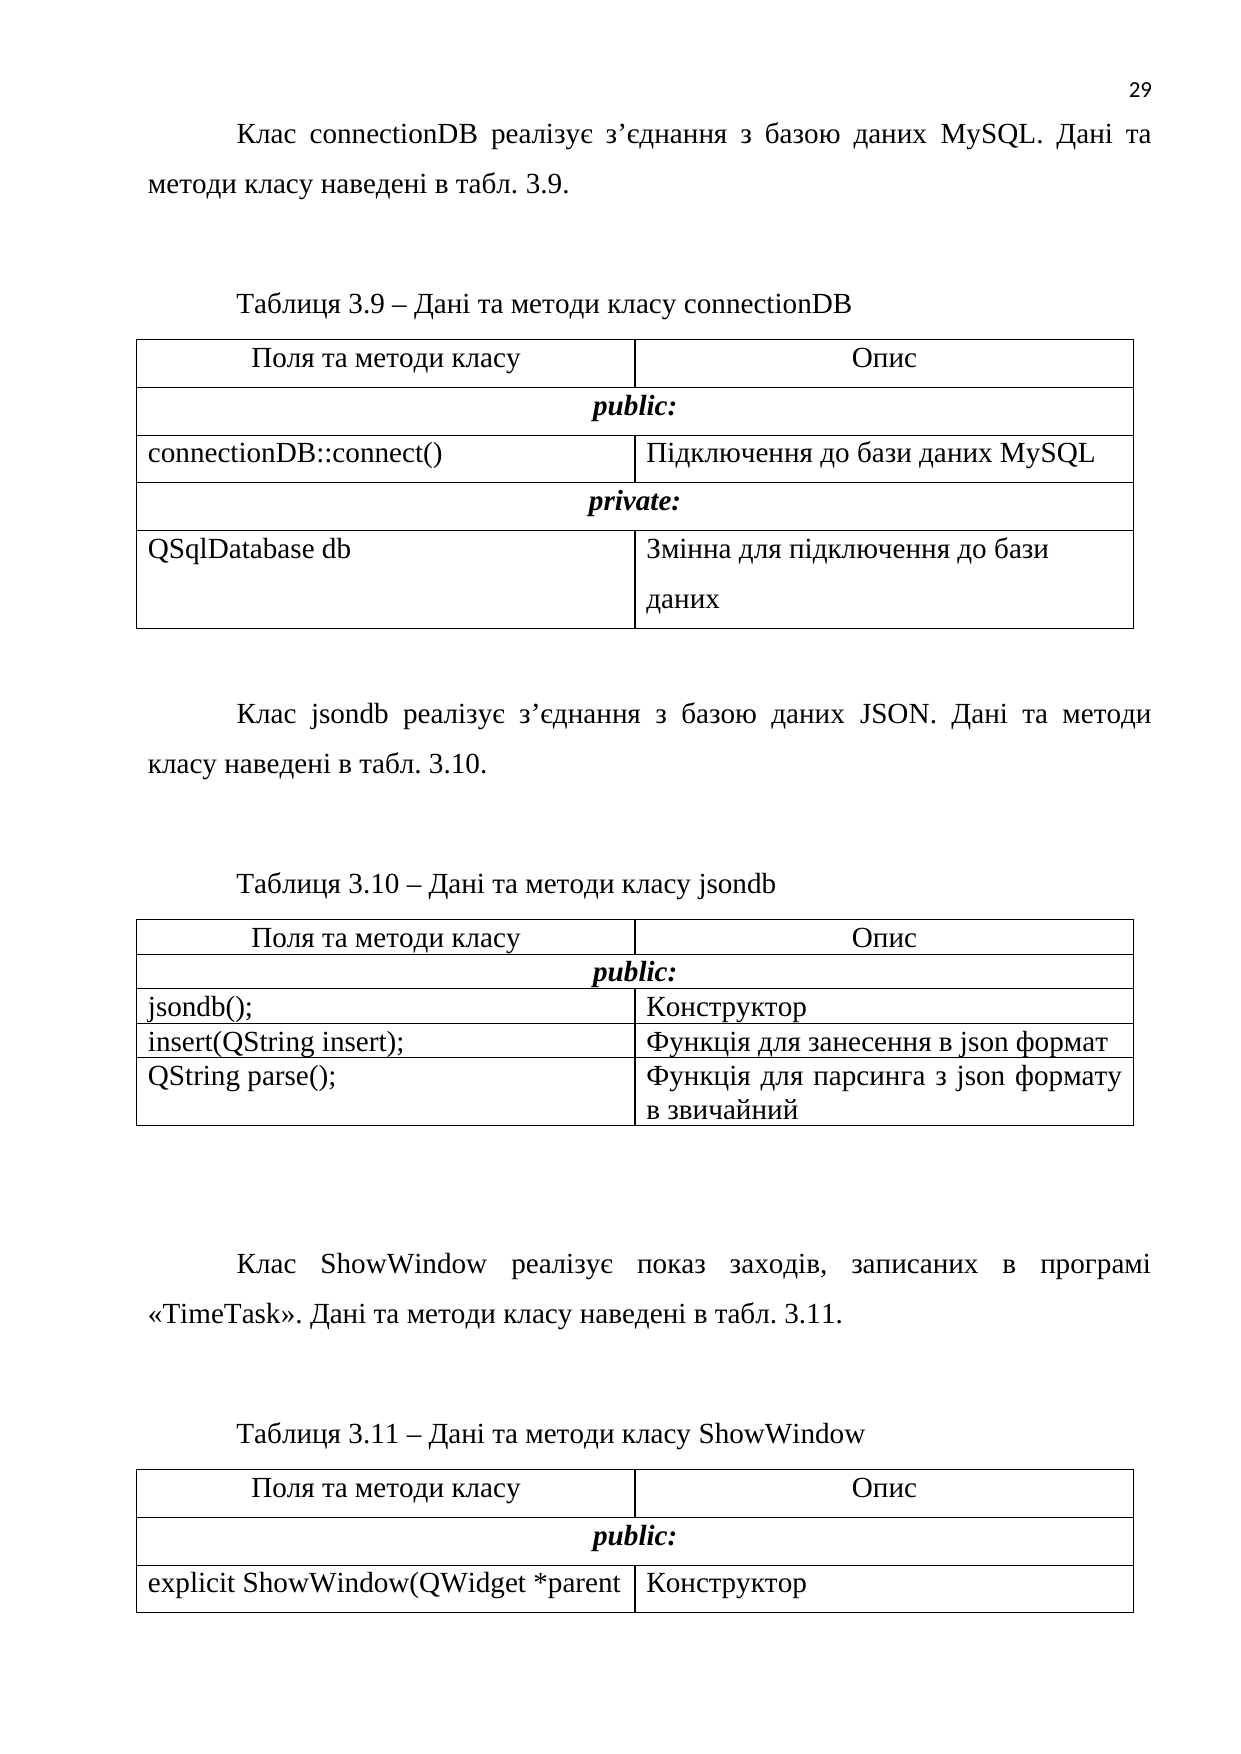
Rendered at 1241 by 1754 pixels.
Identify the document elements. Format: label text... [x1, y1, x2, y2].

table_cell Функція для парсинга з json формату в звичайний [636, 1058, 1133, 1125]
table_header Опис [636, 1470, 1133, 1517]
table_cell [137, 1566, 634, 1612]
table_header Опис [636, 340, 1133, 387]
text Клас jsondb реалізує з’єднання з базою даних JSON. Дані та методи класу наведені в табл. 3.10. [148, 696, 1152, 780]
table_cell connectionDB::connect() [137, 436, 634, 482]
table_header Поля та методи класу [137, 920, 634, 953]
table_cell private: [137, 483, 1133, 530]
text Клас ShowWindow реалізує показ заходів, записаних в програмі «TimeTask». Дані та методи класу наведені в табл. 3.11. [148, 1246, 1152, 1330]
table_header Опис [636, 920, 1133, 953]
table_header Поля та методи класу [137, 340, 634, 387]
table_cell QSqlDatabase db [137, 531, 634, 628]
table_cell Змінна для підключення до бази даних [636, 531, 1133, 628]
text Таблиця 3.10 – Дані та методи класу jsondb [148, 866, 1152, 899]
table_cell Конструктор [636, 989, 1133, 1023]
table_cell Підключення до бази даних MySQL [636, 436, 1133, 482]
table_cell jsondb(); [137, 989, 634, 1023]
table_cell QString parse(); [137, 1058, 634, 1125]
text Таблиця 3.11 – Дані та методи класу ShowWindow [148, 1416, 1152, 1450]
table_header Поля та методи класу [137, 1470, 634, 1517]
table_cell public: [137, 955, 1133, 988]
table_cell insert(QString insert); [137, 1024, 634, 1057]
table_cell Конструктор [636, 1566, 1133, 1612]
text Клас connectionDB реалізує з’єднання з базою даних MySQL. Дані та методи класу наведені в табл. 3.9. [148, 116, 1152, 200]
table_cell public: [137, 388, 1133, 434]
table_cell Функція для занесення в json формат [636, 1024, 1133, 1057]
text Таблиця 3.9 – Дані та методи класу connectionDB [148, 286, 1152, 320]
table_cell public: [137, 1518, 1133, 1564]
